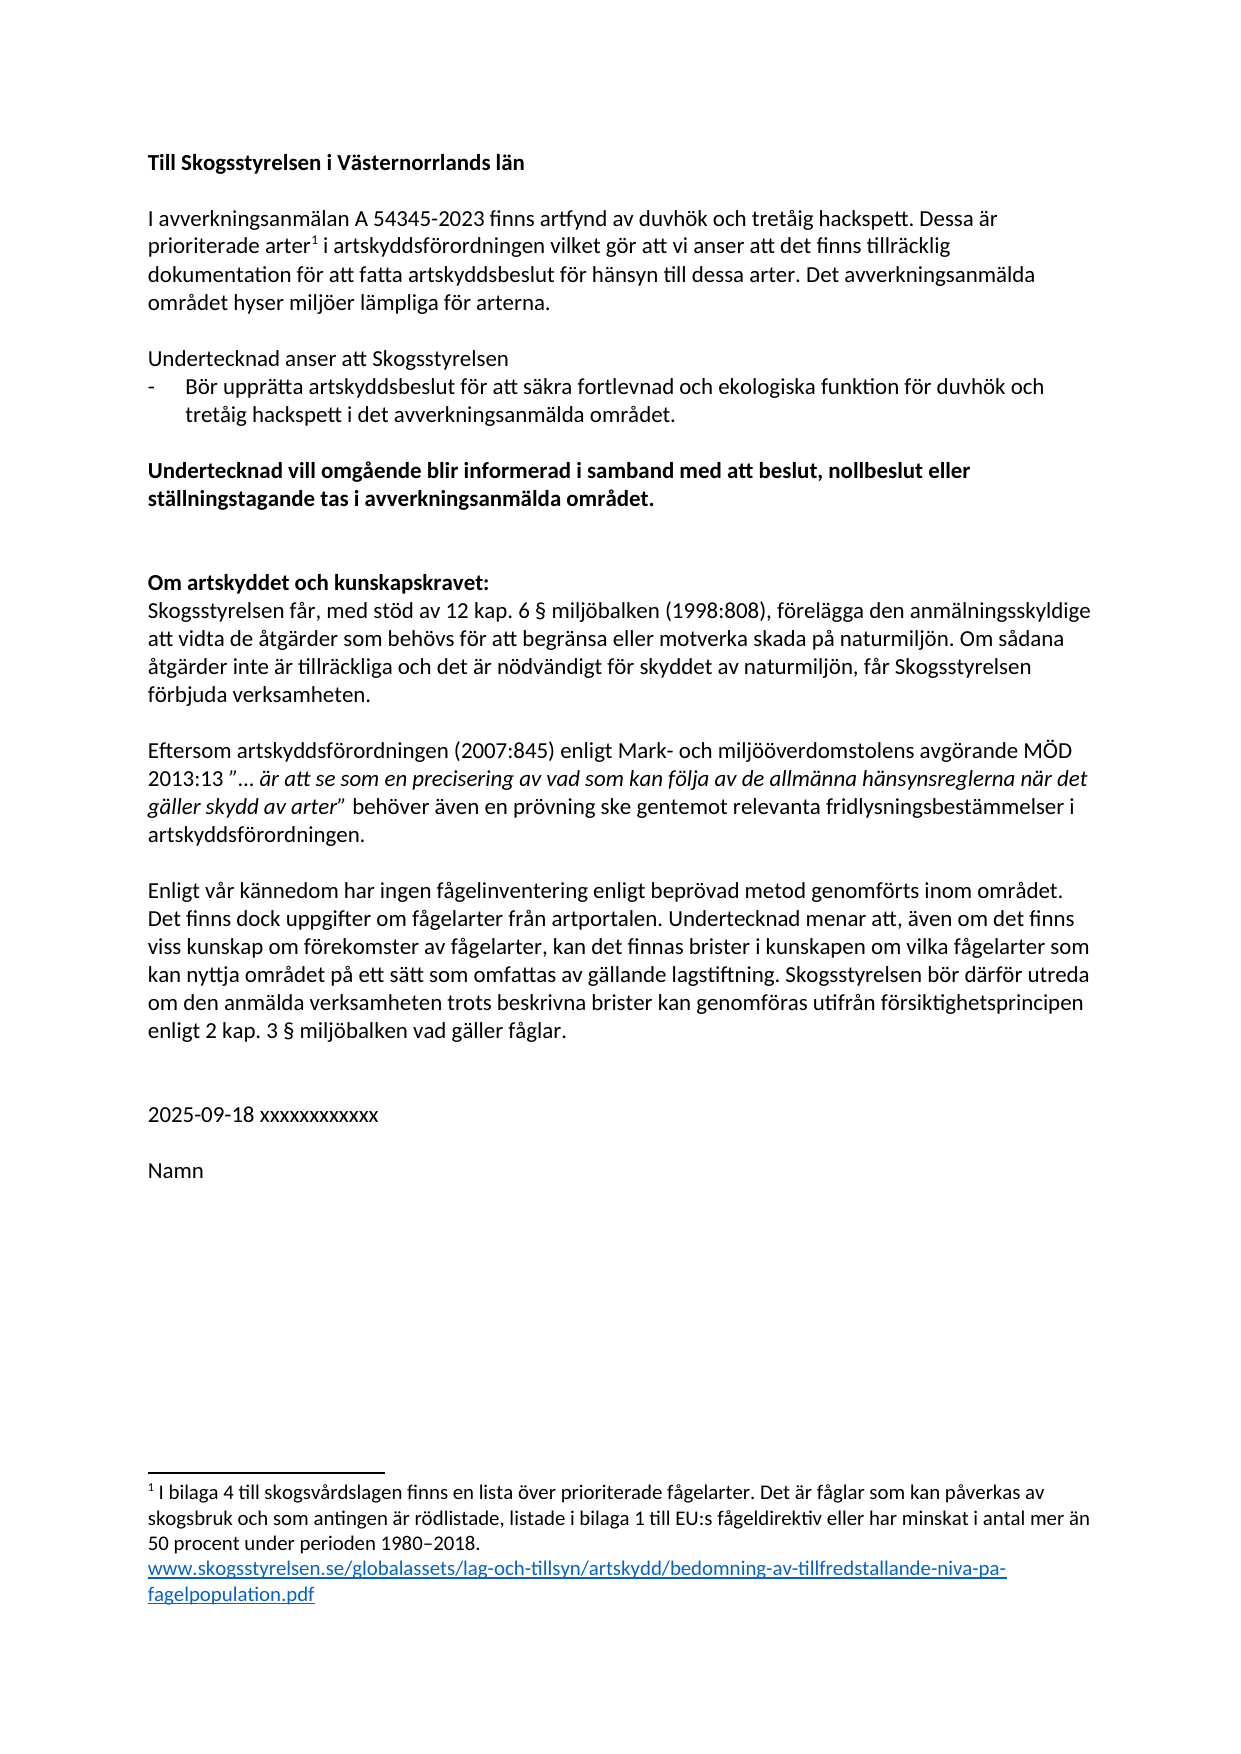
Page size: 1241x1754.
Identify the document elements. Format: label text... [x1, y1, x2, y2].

text Undertecknad anser att Skogsstyrelsen [148, 344, 1093, 372]
list Bör upprätta artskyddsbeslut för att säkra fortlevnad och ekologiska funktion för duvhök och tretåig hackspett i det avverkningsanmälda området. [148, 372, 1093, 428]
text gäller skydd av arter” behöver även en prövning ske gentemot relevanta fridlysningsbestämmelser i artskyddsförordningen. [148, 792, 1093, 848]
text Namn [148, 1156, 1093, 1184]
text Skogsstyrelsen får, med stöd av 12 kap. 6 § miljöbalken (1998:808), förelägga den anmälningsskyldige att vidta de åtgärder som behövs för att begränsa eller motverka skada på naturmiljön. Om sådana åtgärder inte är tillräckliga och det är nödvändigt för skyddet av naturmiljön, får Skogsstyrelsen förbjuda verksamheten. [148, 596, 1093, 708]
text Om artskyddet och kunskapskravet: [148, 568, 1093, 596]
text Enligt vår kännedom har ingen fågelinventering enligt beprövad metod genomförts inom området. Det finns dock uppgifter om fågelarter från artportalen. Undertecknad menar att, även om det finns viss kunskap om förekomster av fågelarter, kan det finnas brister i kunskapen om vilka fågelarter som kan nyttja området på ett sätt som omfattas av gällande lagstiftning. Skogsstyrelsen bör därför utreda om den anmälda verksamheten trots beskrivna brister kan genomföras utifrån försiktighetsprincipen enligt 2 kap. 3 § miljöbalken vad gäller fåglar. [148, 876, 1093, 1044]
text Till Skogsstyrelsen i Västernorrlands län [148, 148, 1093, 176]
text Eftersom artskyddsförordningen (2007:845) enligt Mark- och miljööverdomstolens avgörande MÖD 2013:13 ”… är att se som en precisering av vad som kan följa av de allmänna hänsynsreglerna när det [148, 736, 1093, 792]
text Undertecknad vill omgående blir informerad i samband med att beslut, nollbeslut eller ställningstagande tas i avverkningsanmälda området. [148, 456, 1093, 512]
text 2025-09-18 xxxxxxxxxxxx [148, 1100, 1093, 1128]
text I avverkningsanmälan A 54345-2023 finns artfynd av duvhök och tretåig hackspett. Dessa är prioriterade arter i artskyddsförordningen vilket gör att vi anser att det finns tillräcklig dokumentation för att fatta artskyddsbeslut för hänsyn till dessa arter. Det avverkningsanmälda området hyser miljöer lämpliga för arterna. [148, 204, 1093, 316]
